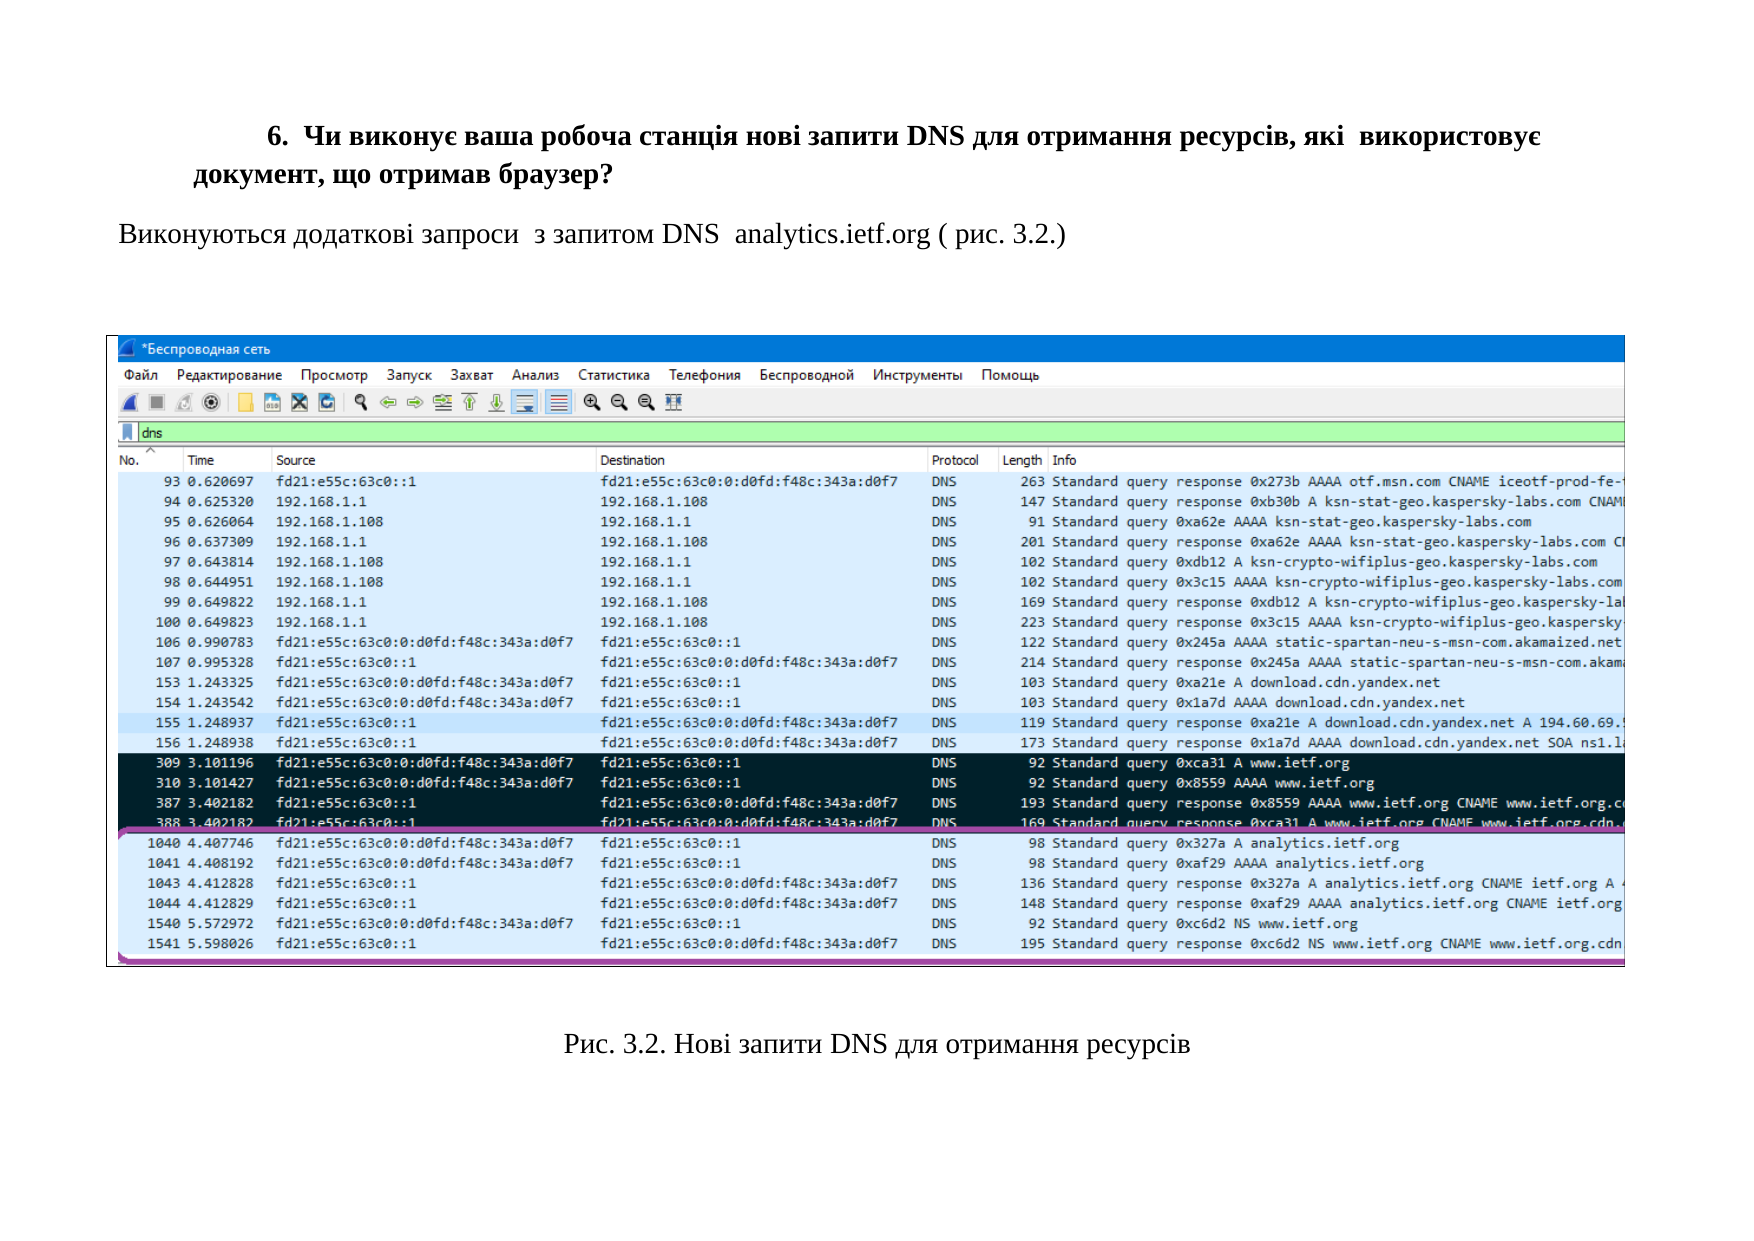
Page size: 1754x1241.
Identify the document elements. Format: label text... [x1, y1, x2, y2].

text Рис. 3.2. Нові запити DNS для отримання ресурсів [118, 1026, 1636, 1059]
text 6. Чи виконує ваша робоча станція нові запити DNS для отримання ресурсів, які використовує документ, що отримав браузер? [193, 118, 1636, 190]
picture [118, 335, 1625, 966]
table_header [107, 336, 118, 966]
text Виконуються додаткові запроси з запитом DNS analytics.ietf.org ( рис. 3.2.) [118, 216, 1636, 249]
